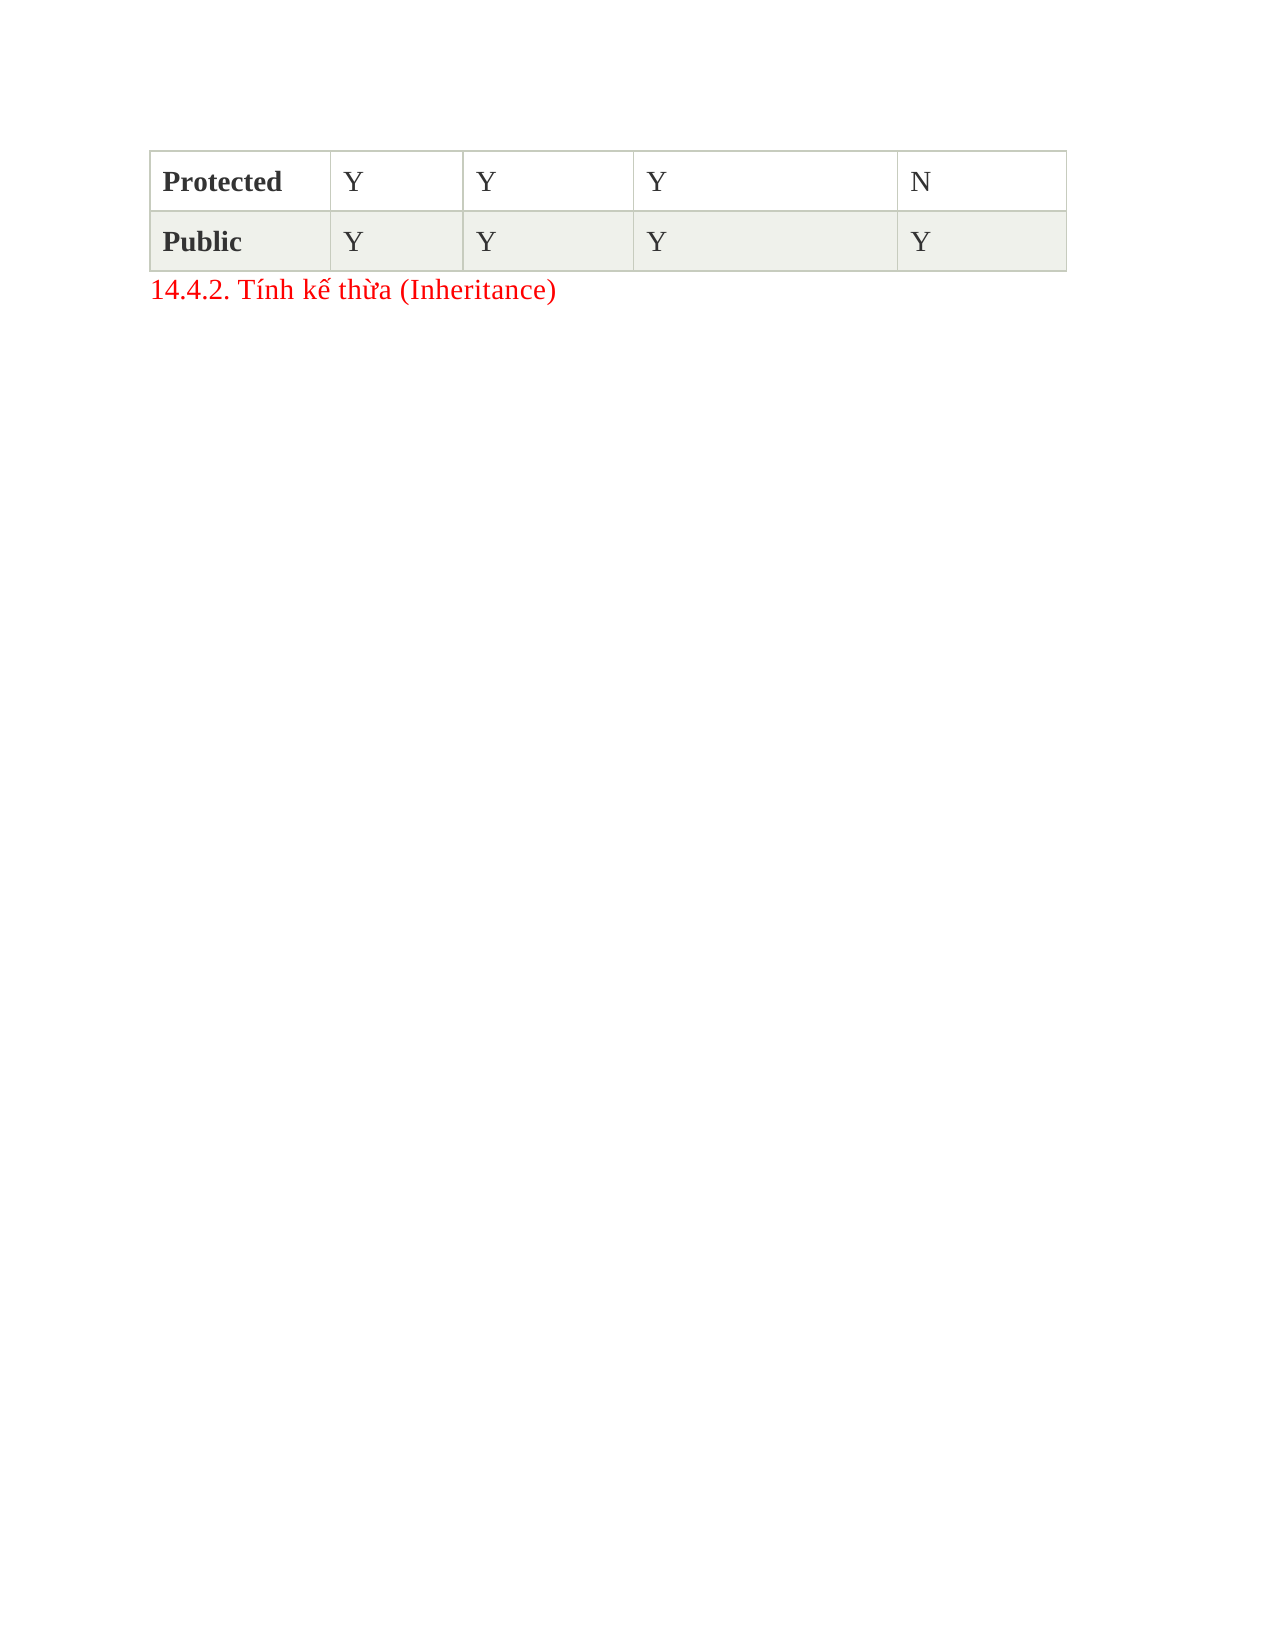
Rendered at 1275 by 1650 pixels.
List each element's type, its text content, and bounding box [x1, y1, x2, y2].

table_cell Y [331, 212, 462, 270]
table_cell Y [464, 152, 633, 210]
table_cell Protected [151, 152, 330, 210]
table_cell Y [898, 212, 1066, 270]
table_cell N [898, 152, 1066, 210]
table_cell Y [464, 212, 633, 270]
table_cell Y [634, 212, 897, 270]
table_cell Y [634, 152, 897, 210]
table_cell Y [331, 152, 462, 210]
subtitle 14.4.2. Tính kế thừa (Inheritance) [150, 272, 1125, 305]
table_cell Public [151, 212, 330, 270]
